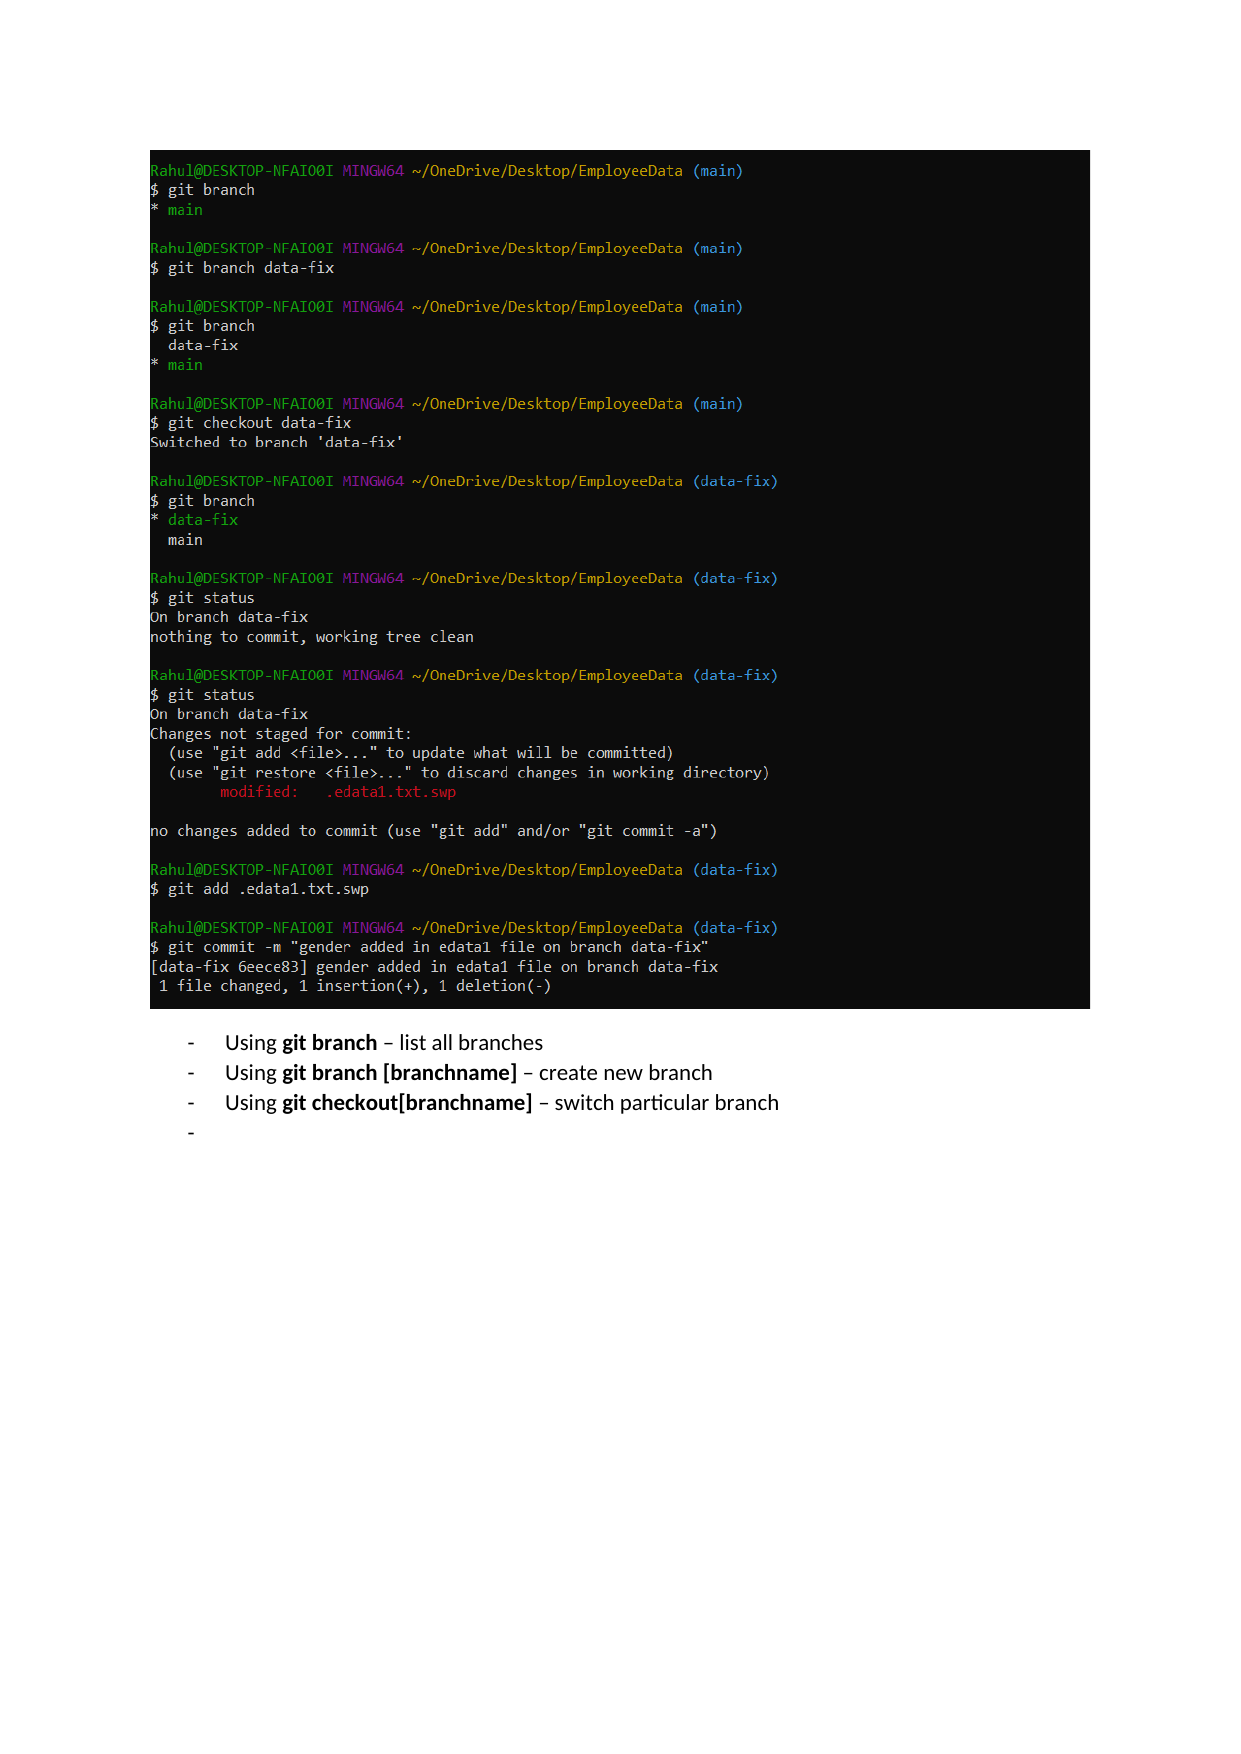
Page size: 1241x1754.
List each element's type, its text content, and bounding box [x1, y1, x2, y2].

list Using git branch [branchname] – create new branch [187, 1058, 1090, 1086]
list Using git checkout[branchname] – switch particular branch [187, 1088, 1090, 1116]
picture [150, 150, 1091, 1009]
list Using git branch – list all branches [187, 1028, 1090, 1056]
